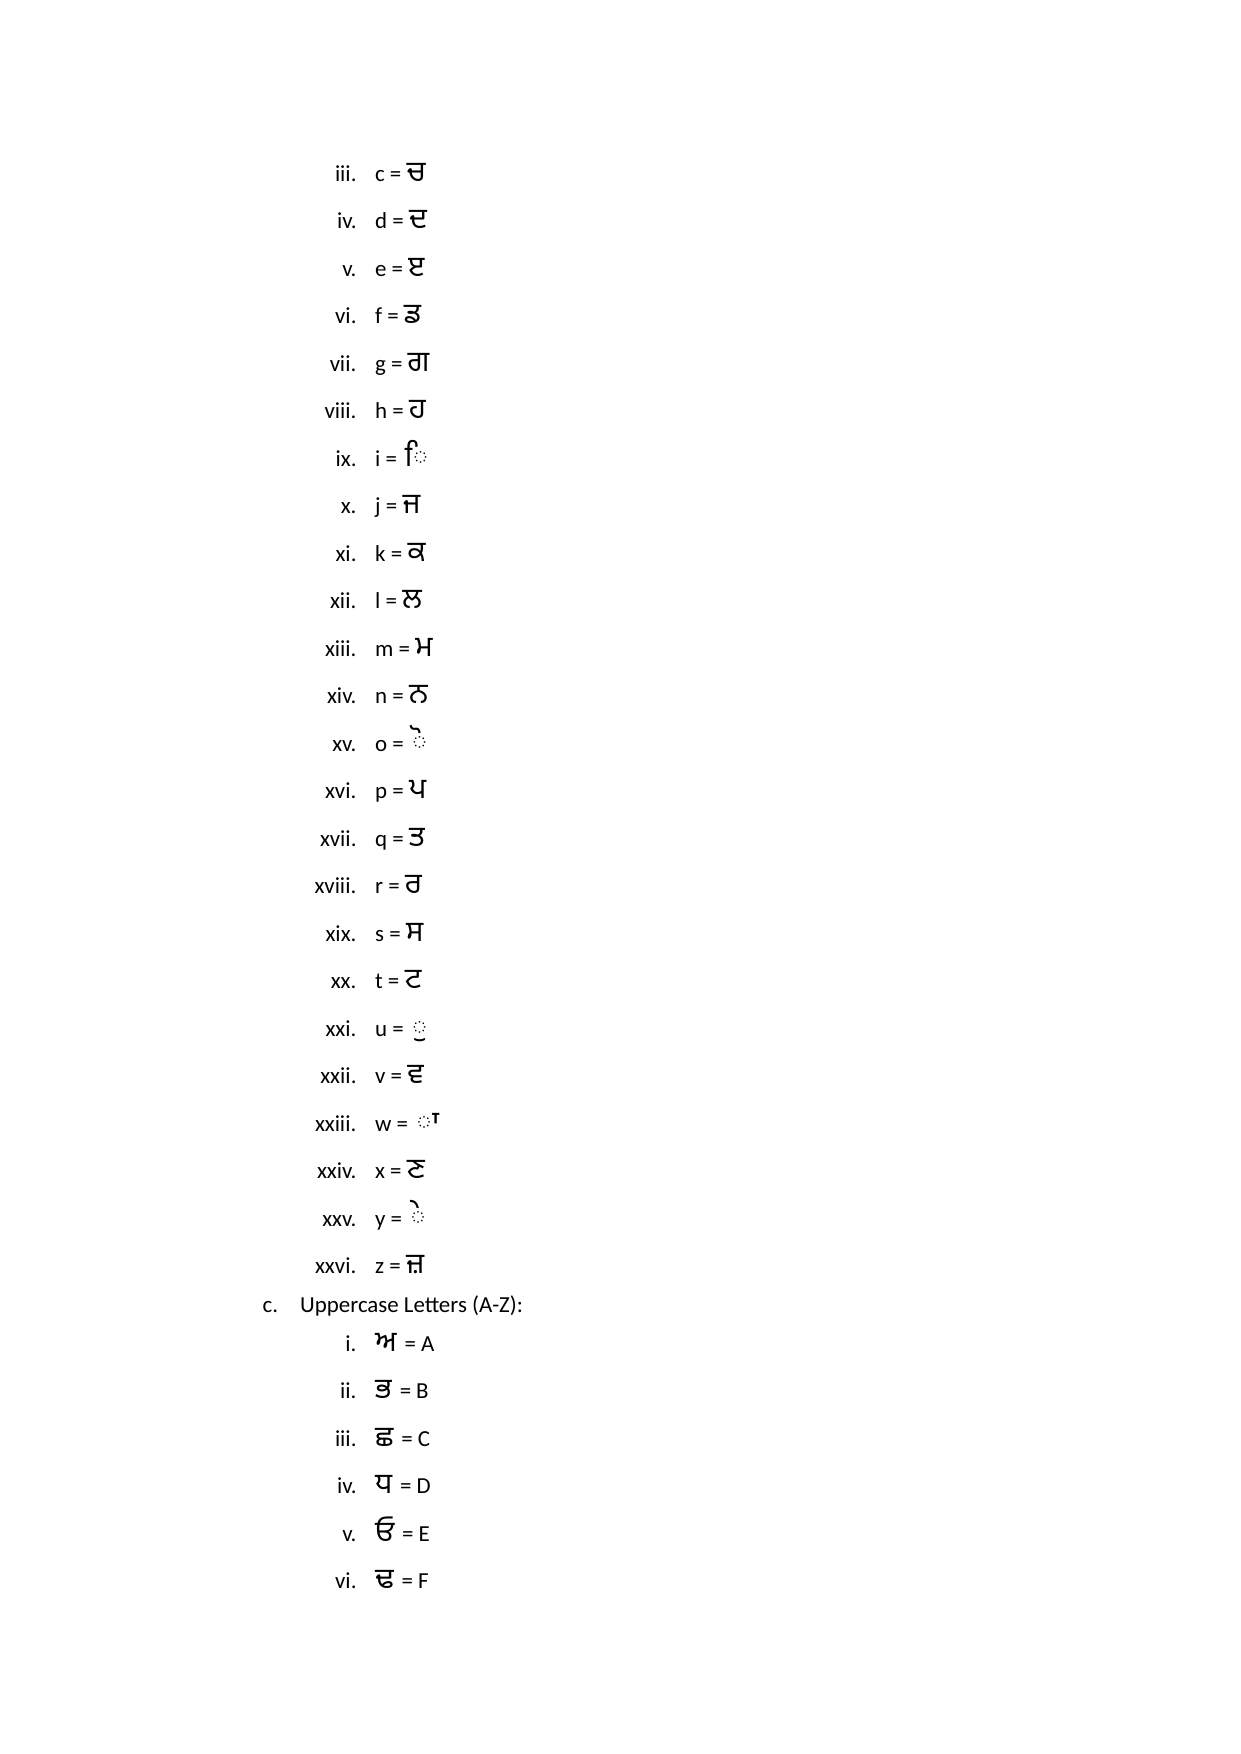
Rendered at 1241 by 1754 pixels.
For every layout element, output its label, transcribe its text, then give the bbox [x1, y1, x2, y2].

list q = ਤ [356, 815, 1090, 859]
list ਛ = C [356, 1415, 1090, 1459]
list p = ਪ [356, 767, 1090, 812]
list c = ਚ [356, 150, 1090, 194]
list ਅ = A [356, 1320, 1090, 1364]
list ਧ = D [356, 1463, 1090, 1507]
list u = ੁ [356, 1005, 1090, 1049]
list m = ਮ [356, 625, 1090, 669]
list t = ਟ [356, 957, 1090, 1002]
list o = ੋ [356, 720, 1090, 764]
list x = ਣ [356, 1147, 1090, 1192]
list f = ਡ [356, 292, 1090, 337]
list z = ਜ਼ [356, 1242, 1090, 1287]
list i = ਿ [356, 435, 1090, 479]
list e = ੲ [356, 245, 1090, 289]
list r = ਰ [356, 862, 1090, 907]
list s = ਸ [356, 910, 1090, 954]
list ਢ = F [356, 1558, 1090, 1602]
list h = ਹ [356, 387, 1090, 432]
list d = ਦ [356, 197, 1090, 242]
list ਓ = E [356, 1510, 1090, 1554]
list Uppercase Letters (A-Z): [262, 1290, 1090, 1318]
list v = ਵ [356, 1052, 1090, 1097]
list w = ਾ [356, 1100, 1090, 1144]
list j = ਜ [356, 482, 1090, 527]
list k = ਕ [356, 530, 1090, 574]
list ਭ = B [356, 1368, 1090, 1412]
list y = ੇ [356, 1195, 1090, 1239]
list n = ਨ [356, 672, 1090, 717]
list l = ਲ [356, 577, 1090, 622]
list g = ਗ [356, 340, 1090, 384]
